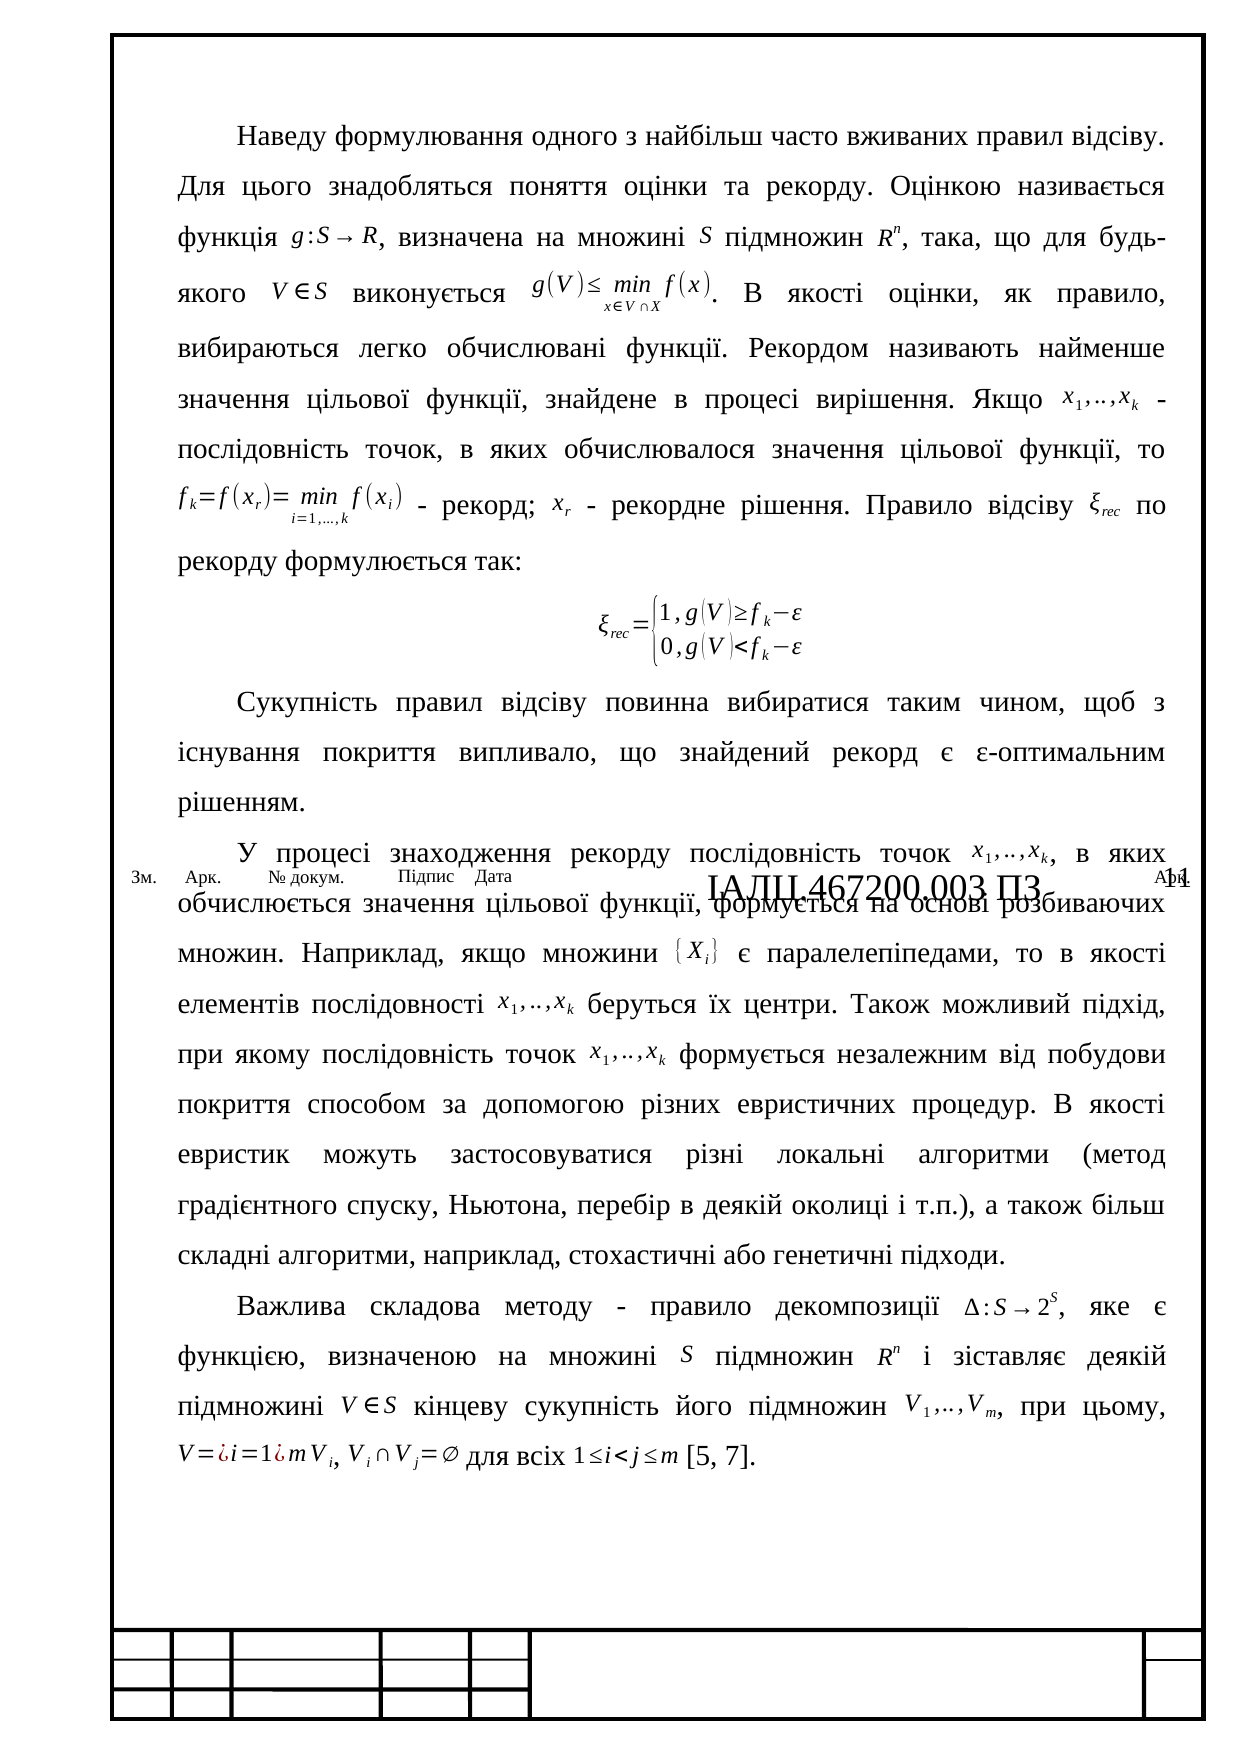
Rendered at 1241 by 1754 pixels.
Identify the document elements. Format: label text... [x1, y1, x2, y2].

text У процесі знаходження рекорду послідовність точок , в яких обчислюється значення цільової функції, формується на основі розбиваючих множин. Наприклад, якщо множини є паралелепіпедами, то в якості елементів послідовності беруться їх центри. Також можливий підхід, при якому послідовність точок формується незалежним від побудови покриття способом за допомогою різних евристичних процедур. В якості евристик можуть застосовуватися різні локальні алгоритми (метод градієнтного спуску, Ньютона, перебір в деякій околиці і т.п.), а також більш складні алгоритми, наприклад, стохастичні або генетичні підходи. [177, 835, 1166, 1271]
text Важлива складова методу - правило декомпозиції , яке є функцією, визначеною на множині підмножин і зіставляє деякій підмножині кінцеву сукупність його підмножин , при цьому, , для всіх [5, 7]. [177, 1288, 1166, 1472]
text Сукупність правил відсіву повинна вибиратися таким чином, щоб з існування покриття випливало, що знайдений рекорд є ε-оптимальним рішенням. [177, 684, 1166, 818]
text Наведу формулювання одного з найбільш часто вживаних правил відсіву. Для цього знадобляться поняття оцінки та рекорду. Оцінкою називається функція , визначена на множині підмножин , така, що для будь-якого виконується . В якості оцінки, як правило, вибираються легко обчислювані функції. Рекордом називають найменше значення цільової функції, знайдене в процесі вирішення. Якщо - послідовність точок, в яких обчислювалося значення цільової функції, то - рекорд; - рекордне рішення. Правило відсіву по рекорду формулюється так: [177, 118, 1166, 577]
